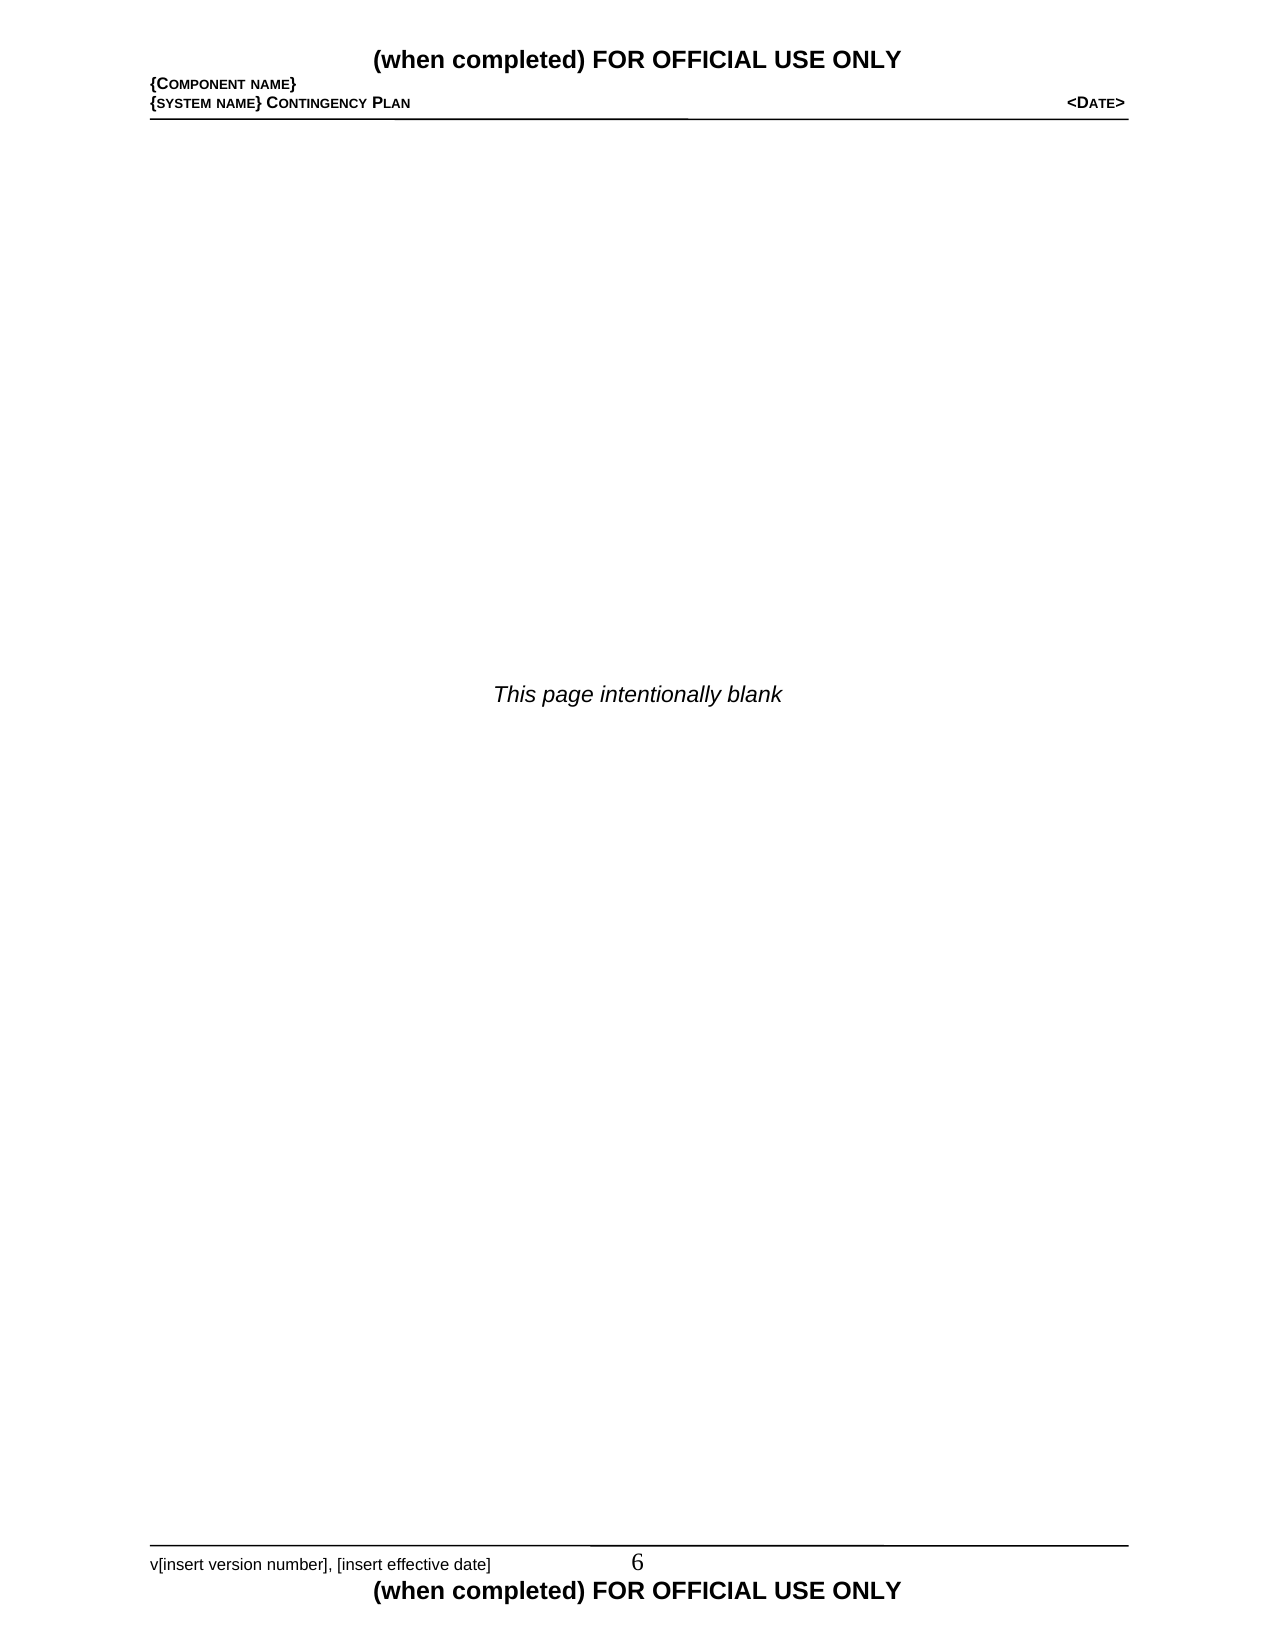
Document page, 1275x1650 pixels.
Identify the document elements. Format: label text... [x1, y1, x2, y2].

text This page intentionally blank [150, 681, 1125, 708]
